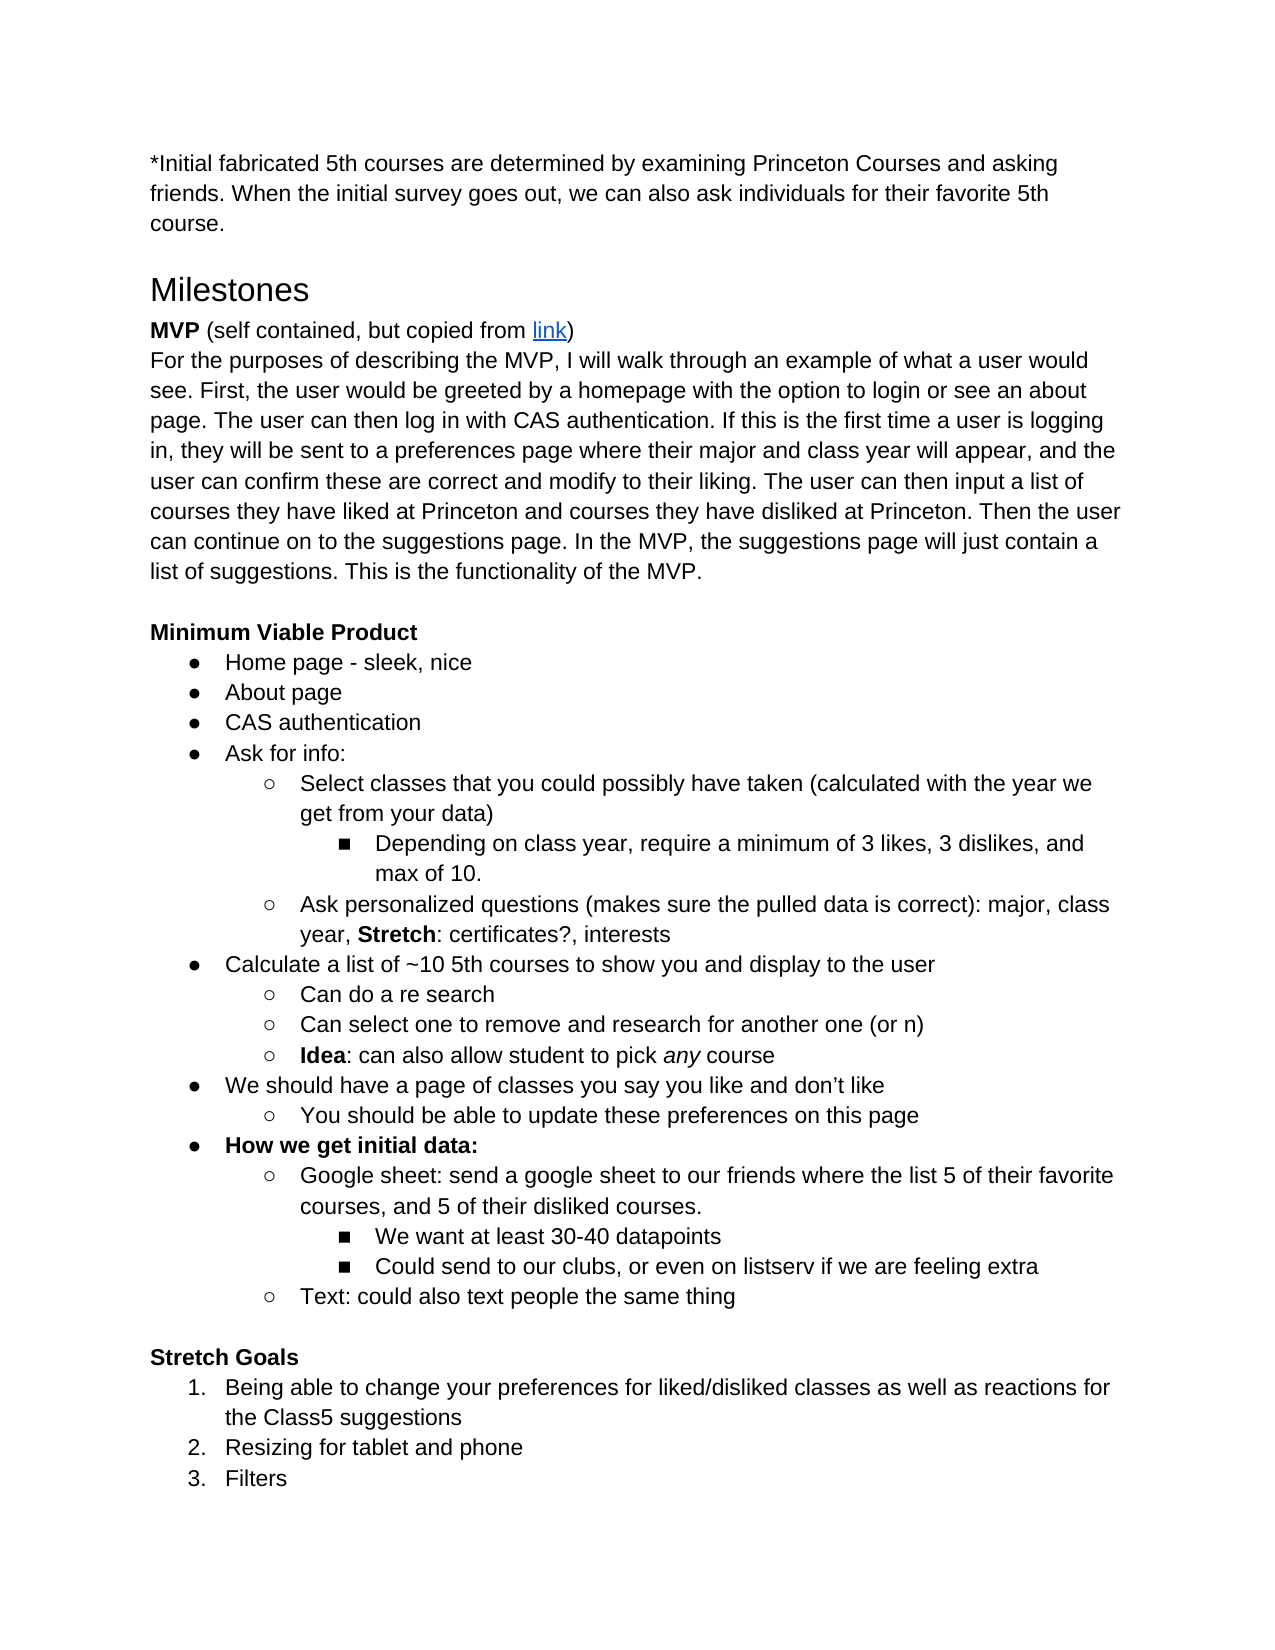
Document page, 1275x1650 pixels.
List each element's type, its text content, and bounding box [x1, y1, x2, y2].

subtitle Milestones [150, 270, 1125, 308]
list Filters [187, 1464, 1125, 1491]
list Text: could also text people the same thing [262, 1283, 1125, 1309]
list Could send to our clubs, or even on listserv if we are feeling extra [337, 1253, 1125, 1279]
text For the purposes of describing the MVP, I will walk through an example of what a user would see. First, the user would be greeted by a homepage with the option to login or see an about page. The user can then log in with CAS authentication. If this is the first time a user is logging in, they will be sent to a preferences page where their major and class year will appear, and the user can confirm these are correct and modify to their liking. The user can then input a list of courses they have liked at Princeton and courses they have disliked at Princeton. Then the user can continue on to the suggestions page. In the MVP, the suggestions page will just contain a list of suggestions. This is the functionality of the MVP. [150, 347, 1125, 584]
list CAS authentication [187, 709, 1125, 736]
list Ask personalized questions (makes sure the pulled data is correct): major, class year, Stretch: certificates?, interests [262, 891, 1125, 947]
list Google sheet: send a google sheet to our friends where the list 5 of their favorite courses, and 5 of their disliked courses. [262, 1162, 1125, 1219]
list Being able to change your preferences for liked/disliked classes as well as reactions for the Class5 suggestions [187, 1374, 1125, 1430]
list Ask for info: [187, 739, 1125, 766]
list Can do a re search [262, 981, 1125, 1007]
list Select classes that you could possibly have taken (calculated with the year we get from your data) [262, 770, 1125, 826]
list Home page - sleek, nice [187, 649, 1125, 675]
list We want at least 30-40 datapoints [337, 1223, 1125, 1249]
list About page [187, 679, 1125, 705]
list Calculate a list of ~10 5th courses to show you and display to the user [187, 951, 1125, 977]
text MVP (self contained, but copied from link) [150, 317, 1125, 343]
text *Initial fabricated 5th courses are determined by examining Princeton Courses and asking friends. When the initial survey goes out, we can also ask individuals for their favorite 5th course. [150, 150, 1125, 237]
text Stretch Goals [150, 1344, 1125, 1370]
list How we get initial data: [187, 1132, 1125, 1158]
list Idea: can also allow student to pick any course [262, 1042, 1125, 1068]
list Depending on class year, require a minimum of 3 likes, 3 dislikes, and max of 10. [337, 830, 1125, 887]
text Minimum Viable Product [150, 619, 1125, 645]
list You should be able to update these preferences on this page [262, 1102, 1125, 1128]
list Can select one to remove and research for another one (or n) [262, 1011, 1125, 1038]
list Resizing for tablet and phone [187, 1434, 1125, 1461]
list We should have a page of classes you say you like and don’t like [187, 1072, 1125, 1098]
